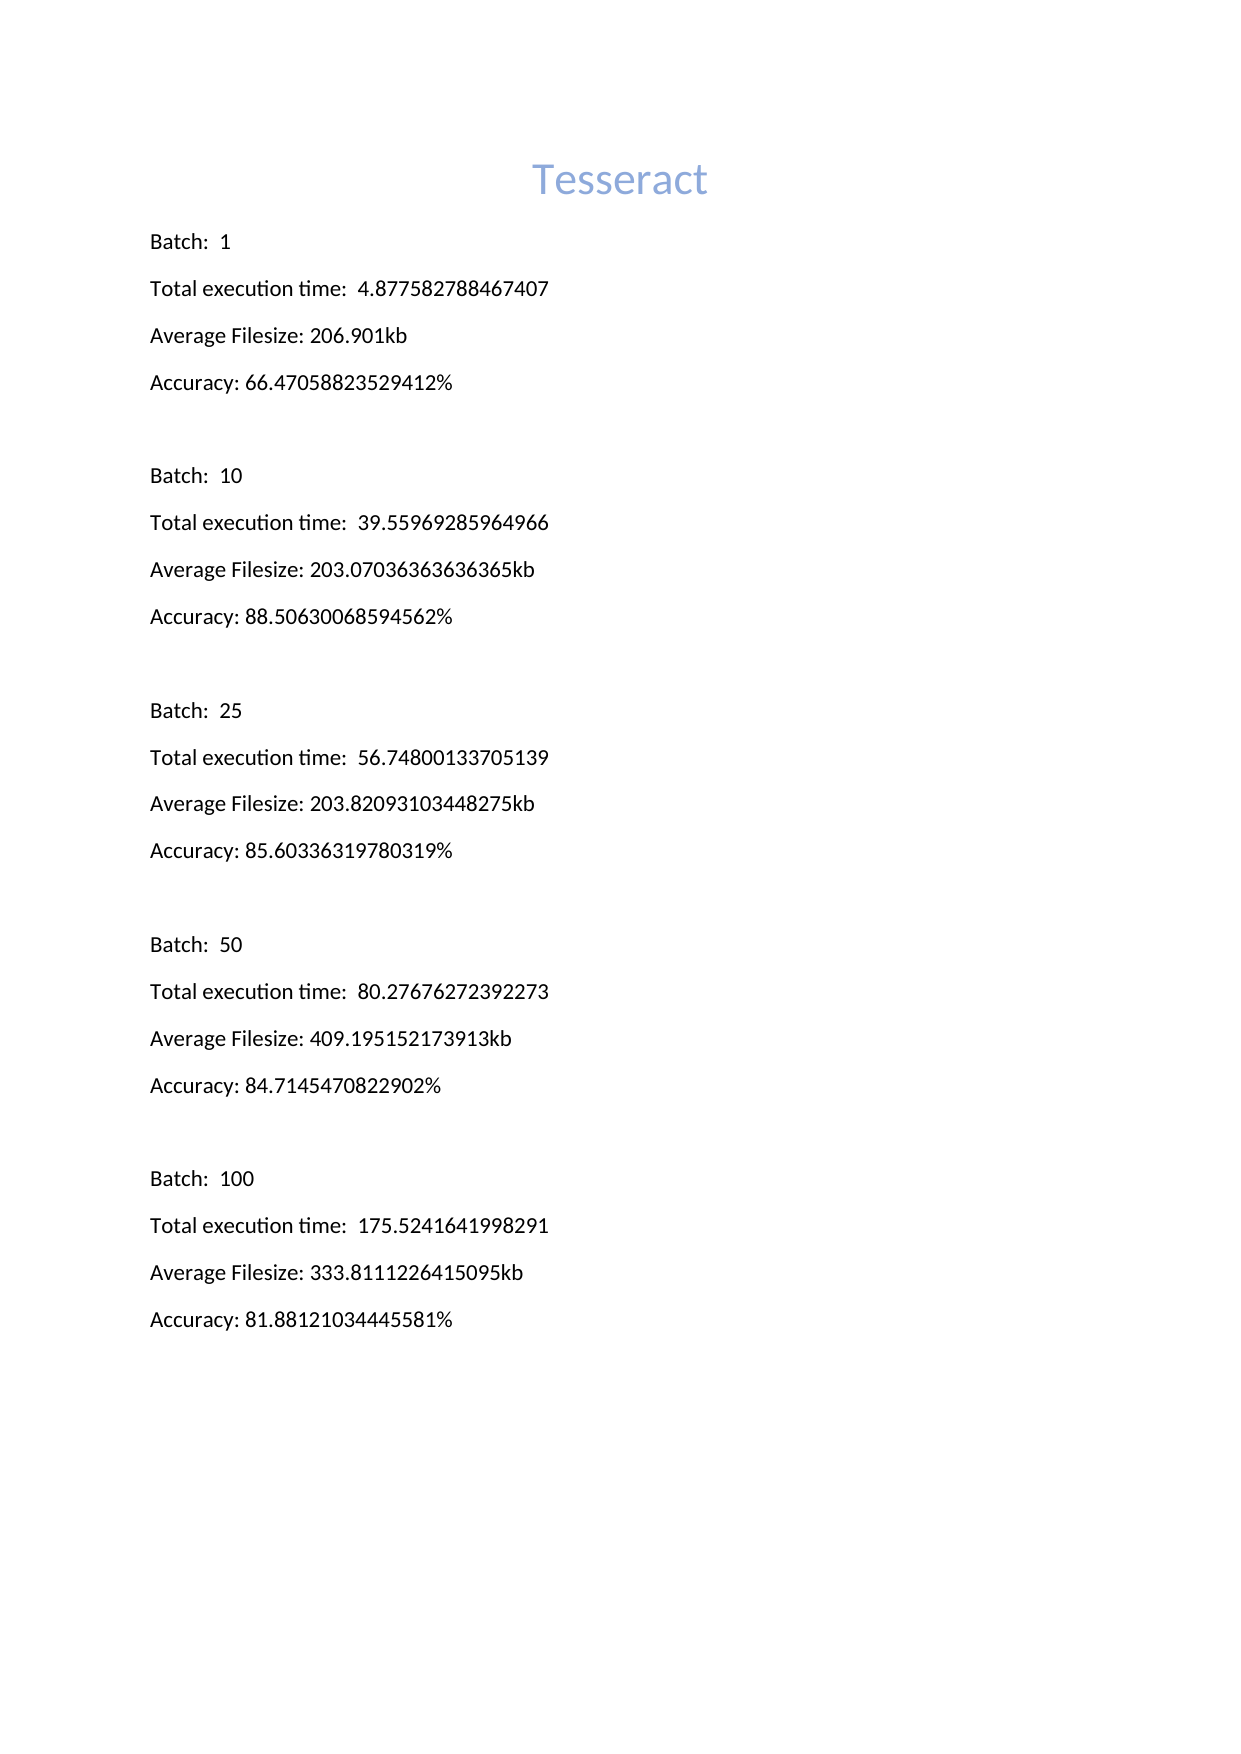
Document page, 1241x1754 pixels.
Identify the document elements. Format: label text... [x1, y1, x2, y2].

text Total execution time: 39.55969285964966 [150, 508, 1090, 536]
text Accuracy: 81.88121034445581% [150, 1305, 1090, 1333]
text Total execution time: 4.877582788467407 [150, 274, 1090, 302]
text Average Filesize: 203.82093103448275kb [150, 789, 1090, 817]
text Total execution time: 175.5241641998291 [150, 1211, 1090, 1239]
text Average Filesize: 409.195152173913kb [150, 1024, 1090, 1052]
text Batch: 10 [150, 461, 1090, 489]
text Accuracy: 84.7145470822902% [150, 1071, 1090, 1099]
text Batch: 1 [150, 227, 1090, 255]
text Batch: 50 [150, 930, 1090, 958]
text Average Filesize: 333.8111226415095kb [150, 1258, 1090, 1286]
text Total execution time: 56.74800133705139 [150, 743, 1090, 771]
text Batch: 100 [150, 1164, 1090, 1192]
text Accuracy: 66.47058823529412% [150, 368, 1090, 396]
text Total execution time: 80.27676272392273 [150, 977, 1090, 1005]
text Average Filesize: 206.901kb [150, 321, 1090, 349]
text Tesseract [150, 150, 1090, 206]
text Accuracy: 88.50630068594562% [150, 602, 1090, 630]
text Average Filesize: 203.07036363636365kb [150, 555, 1090, 583]
text Batch: 25 [150, 696, 1090, 724]
text Accuracy: 85.60336319780319% [150, 836, 1090, 864]
